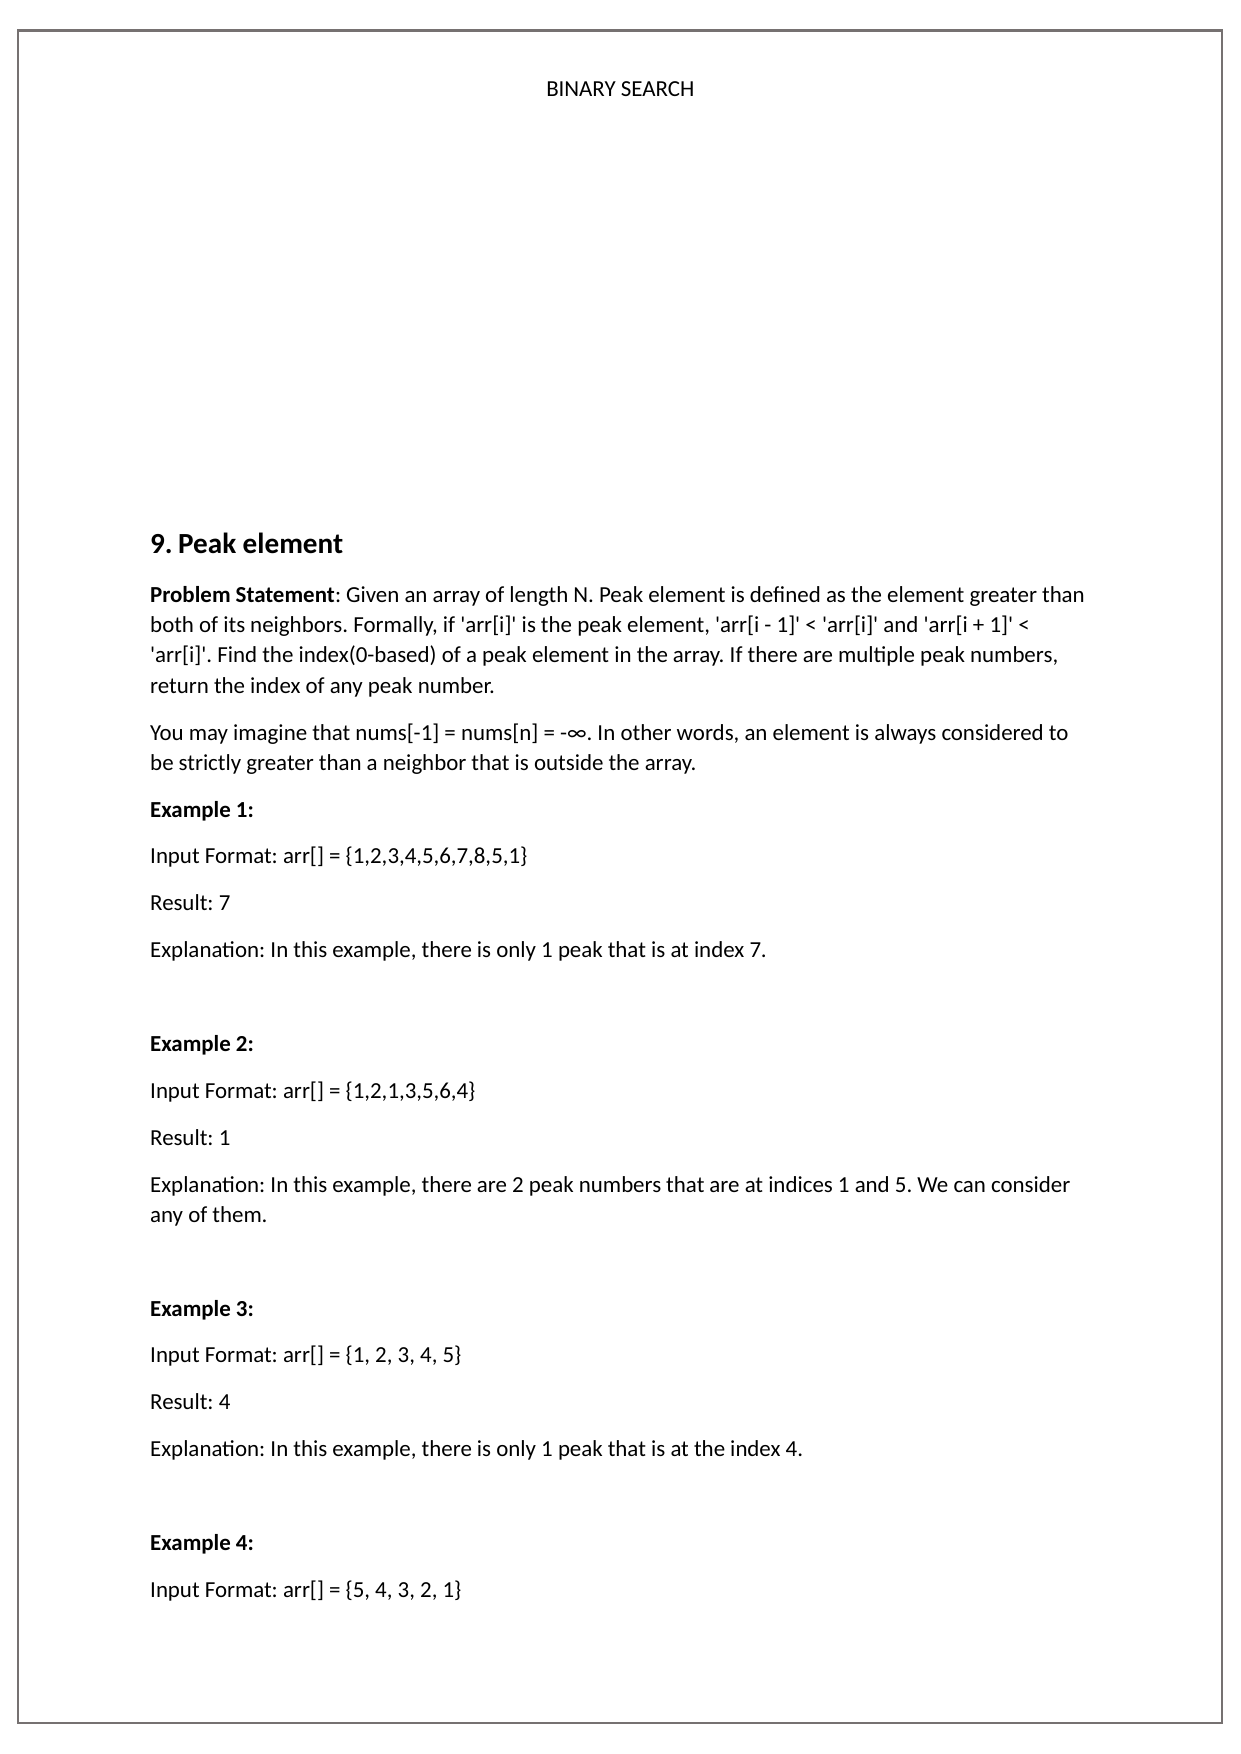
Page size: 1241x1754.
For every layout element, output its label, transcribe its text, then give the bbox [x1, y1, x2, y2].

text Input Format: arr[] = {1, 2, 3, 4, 5} [150, 1341, 1090, 1368]
text Example 2: [150, 1029, 1090, 1057]
text Example 1: [150, 795, 1090, 823]
text Explanation: In this example, there are 2 peak numbers that are at indices 1 and 5. We can consider any of them. [150, 1170, 1090, 1228]
text Example 4: [150, 1528, 1090, 1556]
text Explanation: In this example, there is only 1 peak that is at index 7. [150, 935, 1090, 963]
text Result: 7 [150, 888, 1090, 916]
text You may imagine that nums[-1] = nums[n] = -∞. In other words, an element is always considered to be strictly greater than a neighbor that is outside the array. [150, 718, 1090, 776]
text Input Format: arr[] = {5, 4, 3, 2, 1} [150, 1575, 1090, 1603]
text 9. Peak element [150, 525, 1090, 561]
text Problem Statement: Given an array of length N. Peak element is defined as the element greater than both of its neighbors. Formally, if 'arr[i]' is the peak element, 'arr[i - 1]' < 'arr[i]' and 'arr[i + 1]' < 'arr[i]'. Find the index(0-based) of a peak element in the array. If there are multiple peak numbers, return the index of any peak number. [150, 580, 1090, 699]
text Explanation: In this example, there is only 1 peak that is at the index 4. [150, 1434, 1090, 1462]
text Input Format: arr[] = {1,2,1,3,5,6,4} [150, 1076, 1090, 1104]
text Result: 4 [150, 1387, 1090, 1415]
text Result: 1 [150, 1123, 1090, 1151]
text Input Format: arr[] = {1,2,3,4,5,6,7,8,5,1} [150, 842, 1090, 869]
text Example 3: [150, 1294, 1090, 1322]
